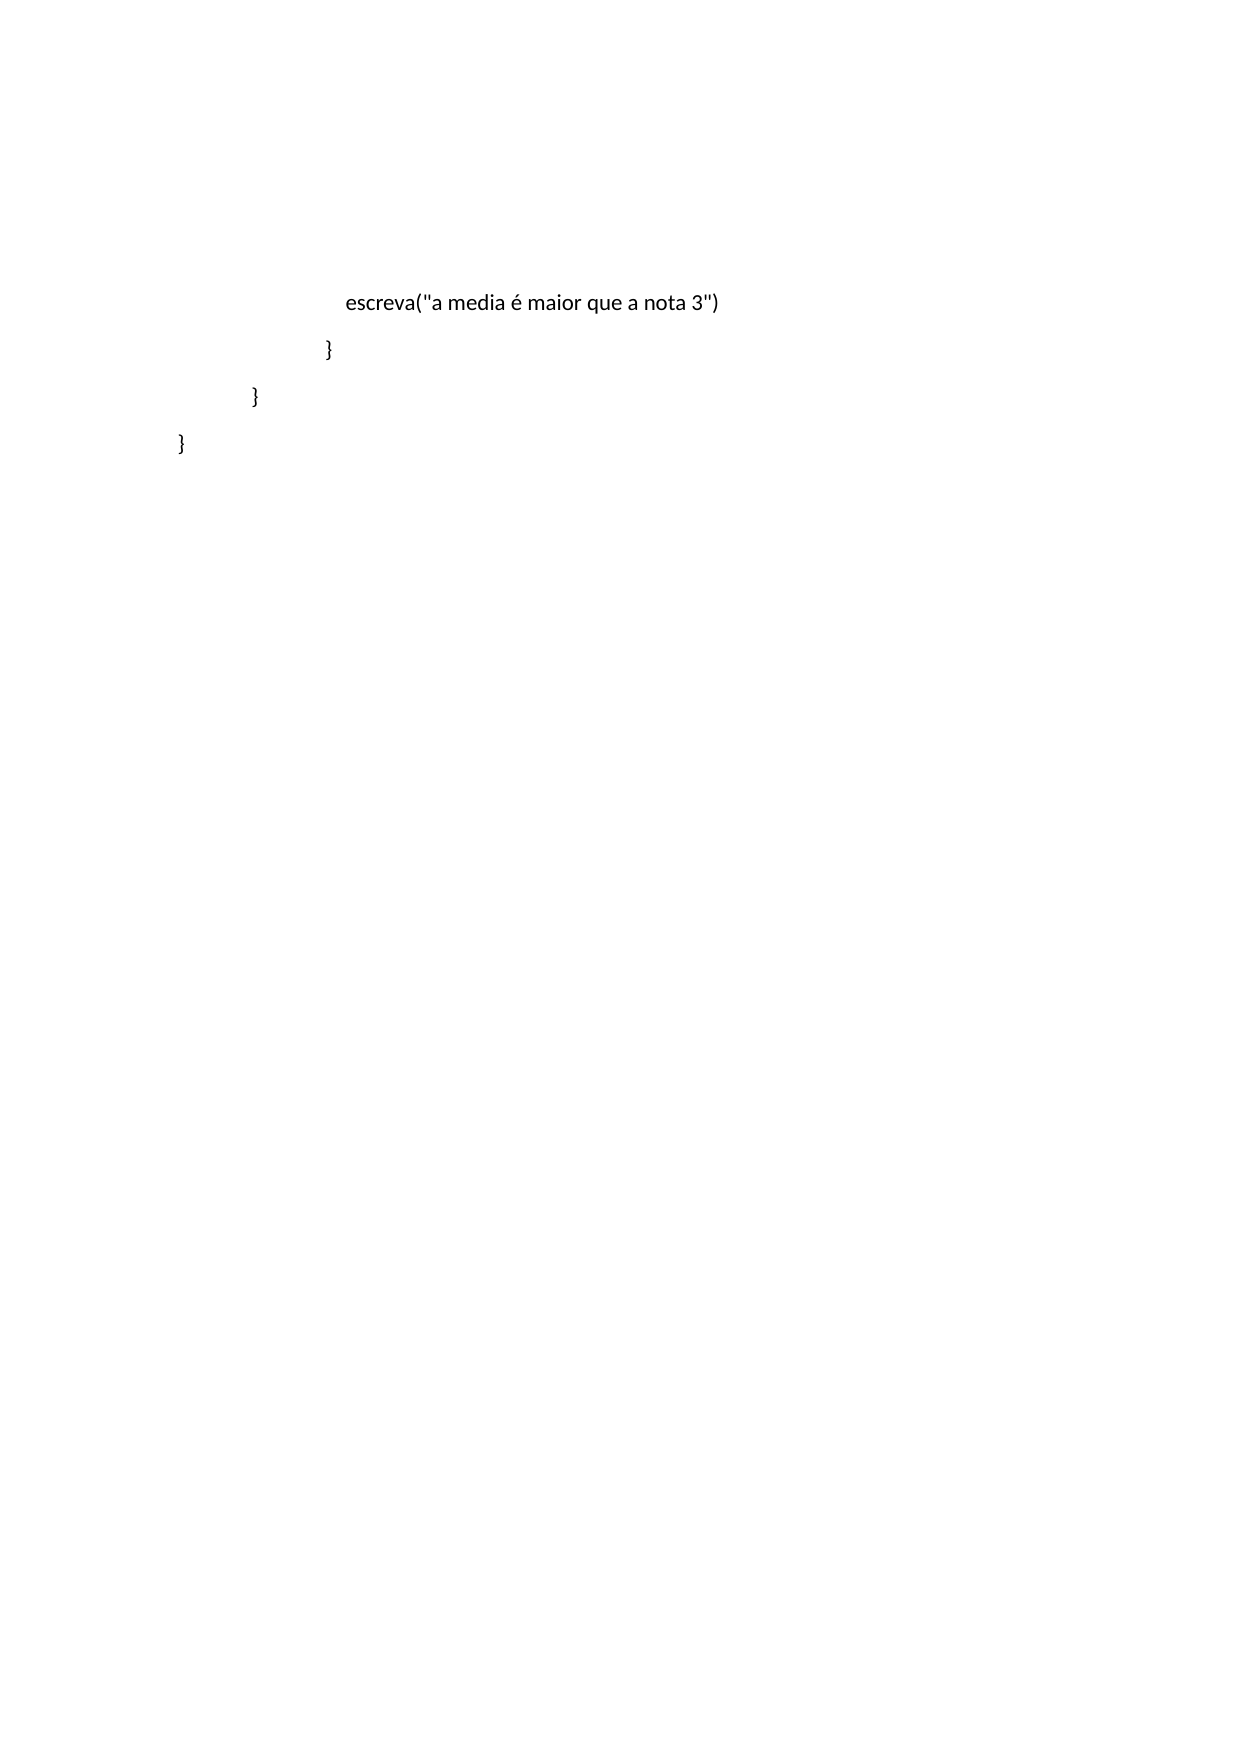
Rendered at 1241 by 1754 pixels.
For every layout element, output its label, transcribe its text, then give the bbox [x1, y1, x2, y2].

text } [177, 429, 1063, 457]
text } [177, 382, 1063, 410]
text escreva("a media é maior que a nota 3") [177, 288, 1063, 316]
text } [177, 335, 1063, 363]
